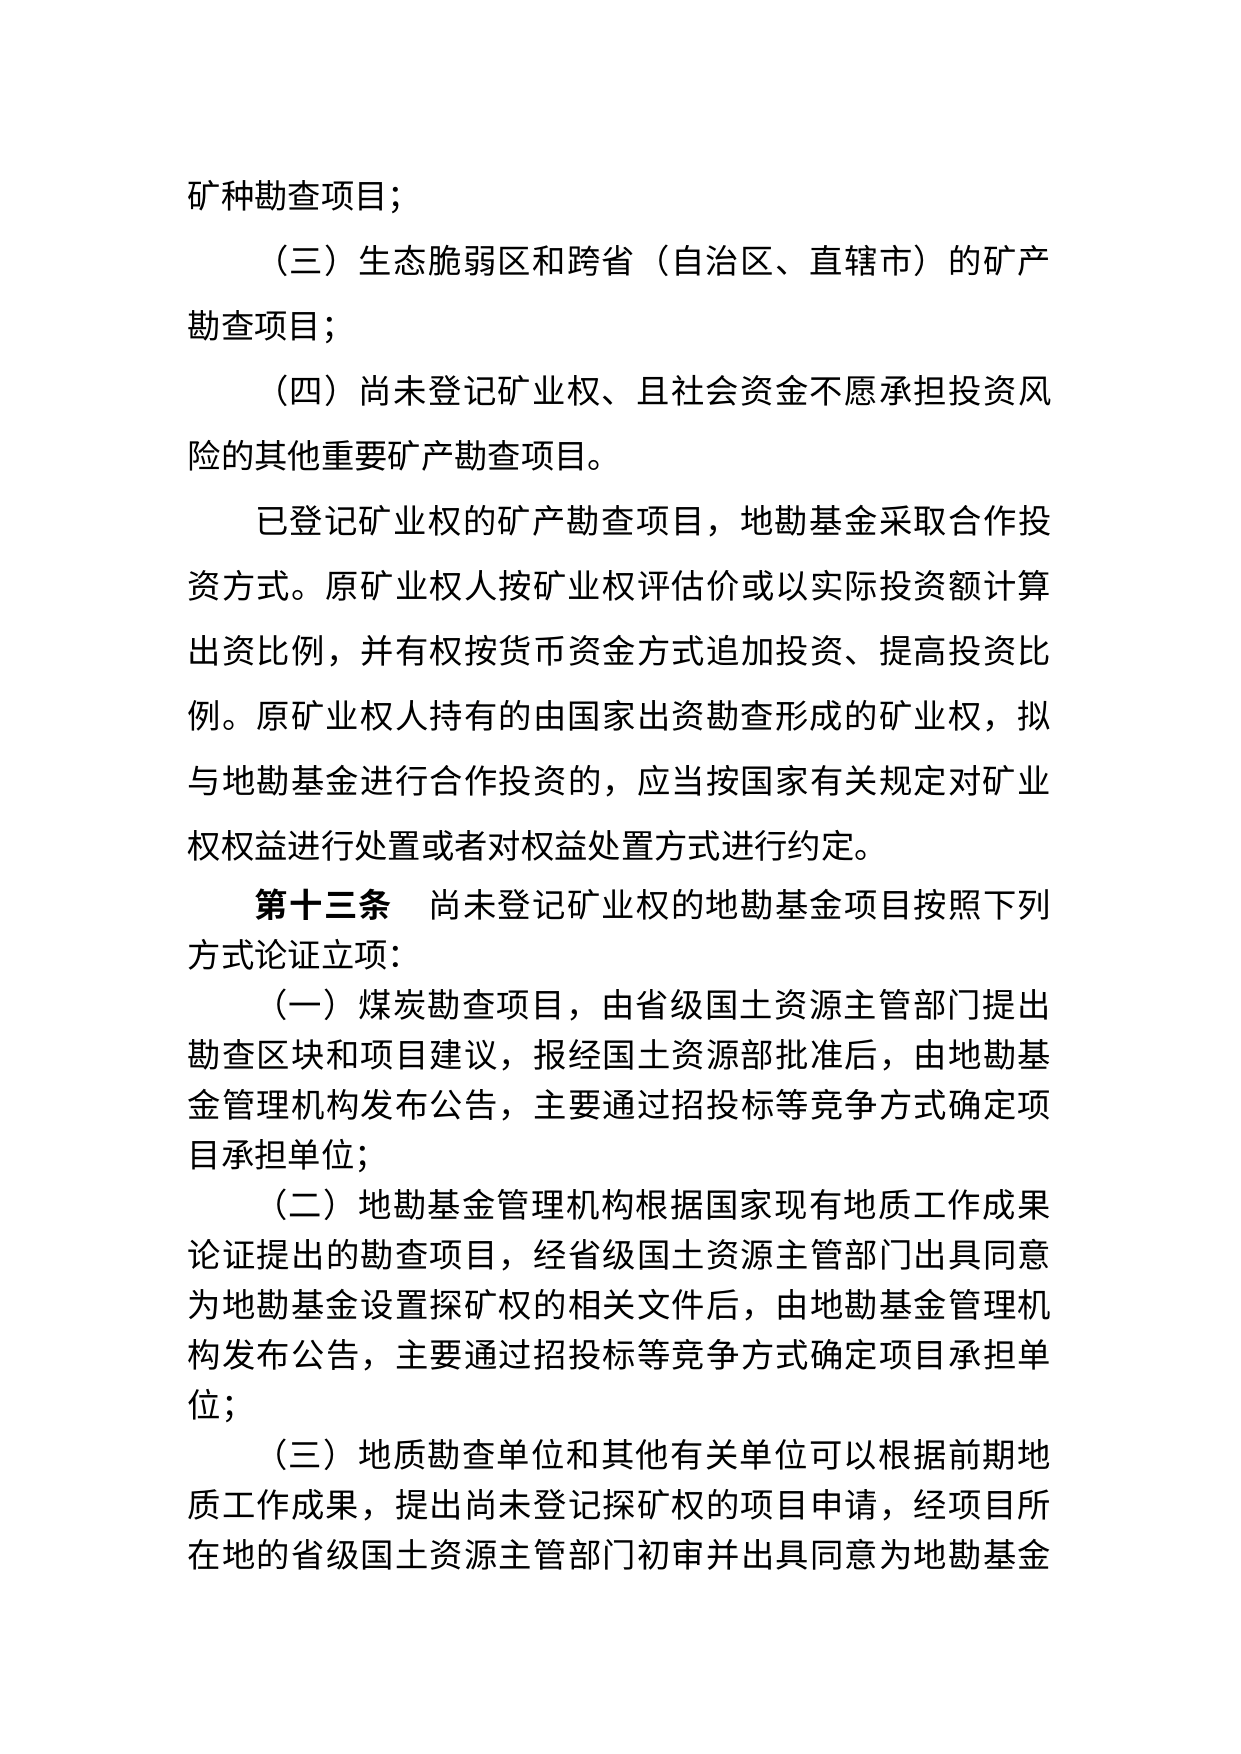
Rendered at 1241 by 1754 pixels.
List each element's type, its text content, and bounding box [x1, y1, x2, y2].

text （三）生态脆弱区和跨省（自治区、直辖市）的矿产勘查项目； [187, 227, 1053, 357]
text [187, 162, 1053, 227]
text 第十三条 尚未登记矿业权的地勘基金项目按照下列方式论证立项： [187, 877, 1053, 977]
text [187, 1427, 1053, 1577]
text （四）尚未登记矿业权、且社会资金不愿承担投资风险的其他重要矿产勘查项目。 [187, 357, 1053, 487]
text （一）煤炭勘查项目，由省级国土资源主管部门提出勘查区块和项目建议，报经国土资源部批准后，由地勘基金管理机构发布公告，主要通过招投标等竞争方式确定项目承担单位； [187, 977, 1053, 1177]
text （二）地勘基金管理机构根据国家现有地质工作成果论证提出的勘查项目，经省级国土资源主管部门出具同意为地勘基金设置探矿权的相关文件后，由地勘基金管理机构发布公告，主要通过招投标等竞争方式确定项目承担单位； [187, 1177, 1053, 1427]
text 已登记矿业权的矿产勘查项目，地勘基金采取合作投资方式。原矿业权人按矿业权评估价或以实际投资额计算出资比例，并有权按货币资金方式追加投资、提高投资比例。原矿业权人持有的由国家出资勘查形成的矿业权，拟与地勘基金进行合作投资的，应当按国家有关规定对矿业权权益进行处置或者对权益处置方式进行约定。 [187, 487, 1053, 877]
